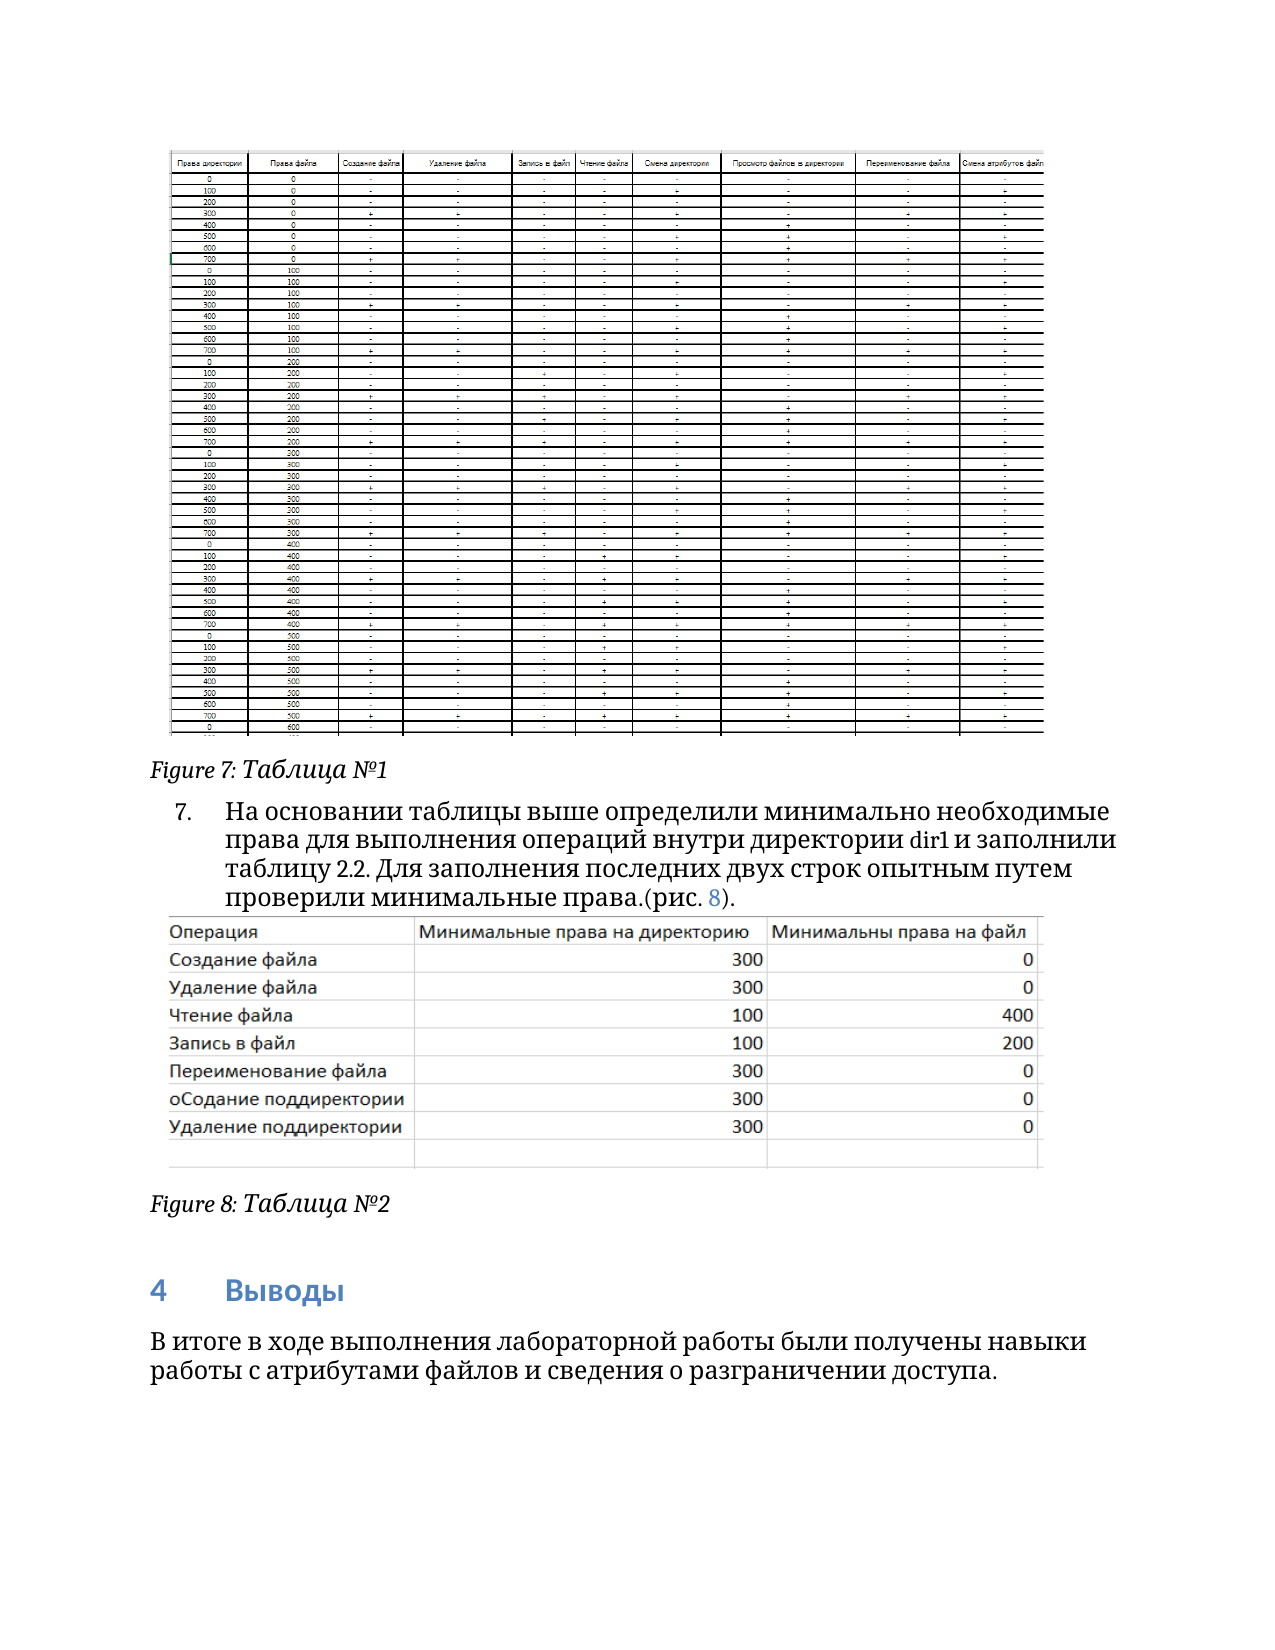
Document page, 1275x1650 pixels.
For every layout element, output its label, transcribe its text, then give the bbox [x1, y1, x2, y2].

subtitle 4 Выводы [150, 1268, 1125, 1309]
text В итоге в ходе выполнения лабораторной работы были получены навыки работы с атрибутами файлов и сведения о разграничении доступа. [150, 1328, 1125, 1386]
text Figure 7: Таблица №1 [150, 756, 1125, 785]
picture [168, 150, 1044, 736]
text Figure 8: Таблица №2 [150, 1190, 1125, 1218]
picture [168, 916, 1044, 1169]
list На основании таблицы выше определили минимально необходимые права для выполнения операций внутри директории dir1 и заполнили таблицу 2.2. Для заполнения последних двух строк опытным путем проверили минимальные права.(рис. 8). [175, 798, 1125, 913]
